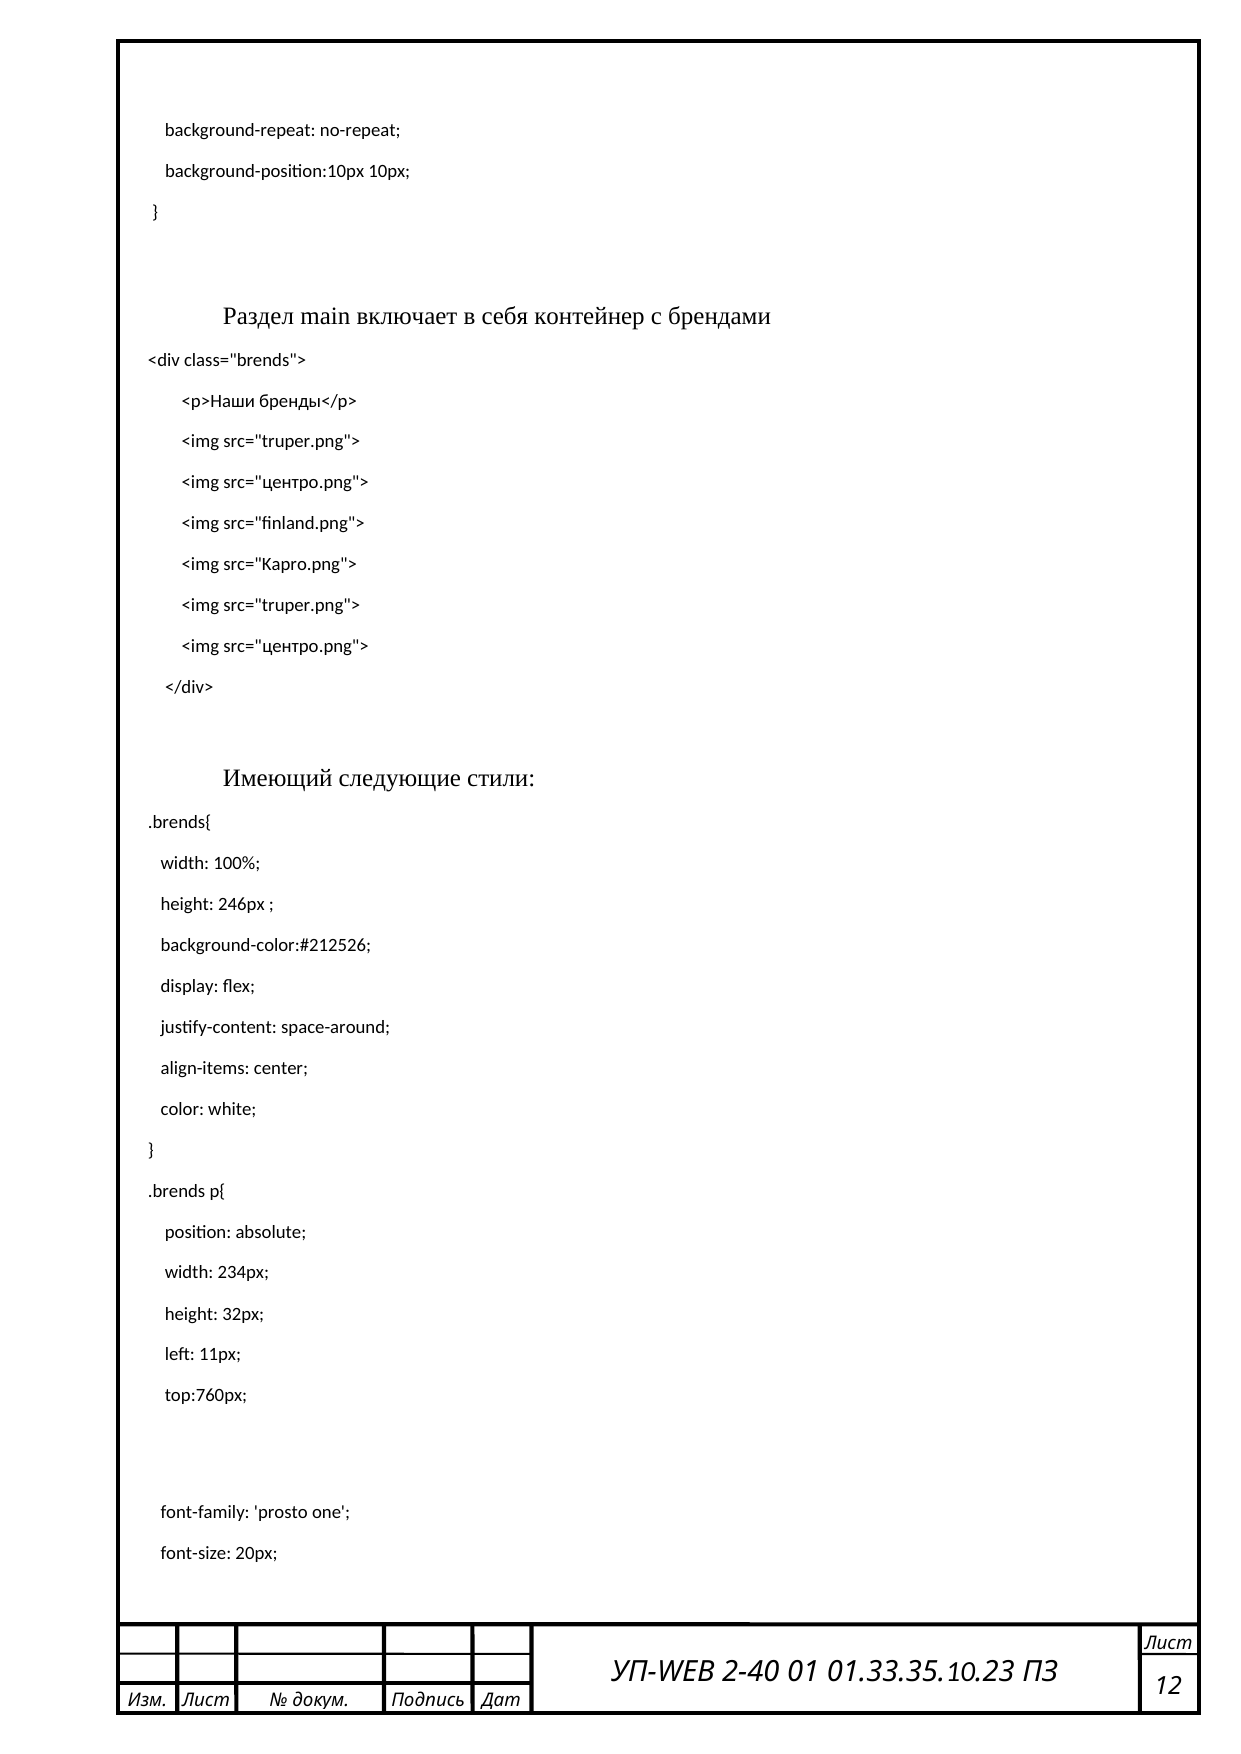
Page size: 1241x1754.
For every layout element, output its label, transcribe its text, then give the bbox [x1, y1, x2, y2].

text top:760px; [148, 1383, 1181, 1406]
text height: 32px; [148, 1302, 1181, 1324]
text align-items: center; [148, 1056, 1181, 1079]
text background-position:10px 10px; [148, 159, 1181, 182]
text <div class="brends"> [148, 348, 1181, 371]
text .brends p{ [148, 1179, 1181, 1202]
text background-repeat: no-repeat; [148, 118, 1181, 141]
text <img src="truper.png"> [148, 593, 1181, 616]
text <img src="центро.png"> [148, 634, 1181, 657]
text font-family: 'prosto one'; [148, 1501, 1181, 1523]
text justify-content: space-around; [148, 1015, 1181, 1038]
text <img src="truper.png"> [148, 430, 1181, 453]
text color: white; [148, 1097, 1181, 1120]
text <p>Наши бренды</p> [148, 389, 1181, 412]
text Раздел main включает в себя контейнер с брендами [148, 301, 1181, 329]
text Имеющий следующие стили: [148, 763, 1181, 792]
text left: 11px; [148, 1343, 1181, 1366]
text width: 234px; [148, 1261, 1181, 1284]
text background-color:#212526; [148, 933, 1181, 956]
text position: absolute; [148, 1220, 1181, 1243]
text font-size: 20px; [148, 1541, 1181, 1564]
text } [148, 200, 1181, 223]
text </div> [148, 675, 1181, 698]
text } [148, 1138, 1181, 1161]
text <img src="Kapro.png"> [148, 552, 1181, 575]
text display: flex; [148, 974, 1181, 997]
text width: 100%; [148, 851, 1181, 874]
text <img src="центро.png"> [148, 471, 1181, 493]
text <img src="finland.png"> [148, 512, 1181, 534]
text height: 246px ; [148, 892, 1181, 915]
text .brends{ [148, 810, 1181, 833]
